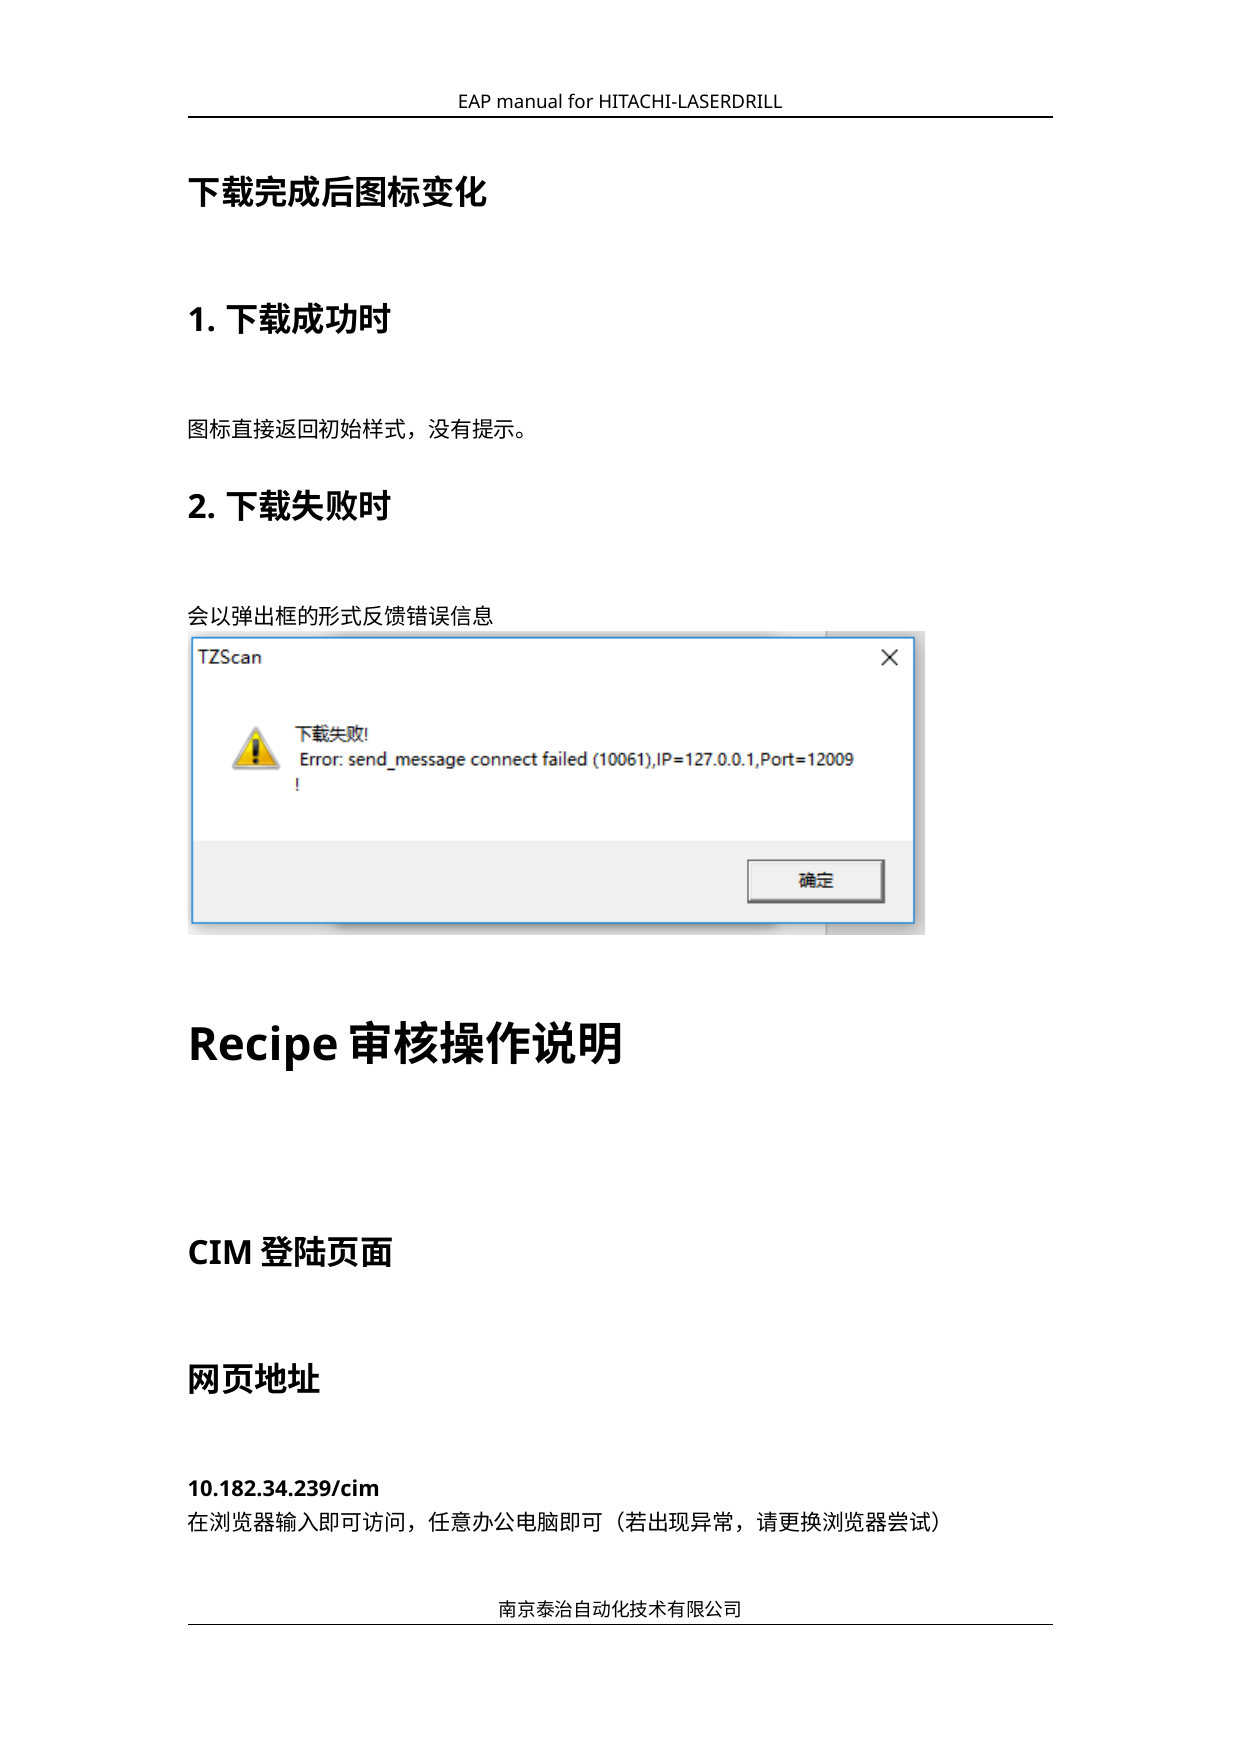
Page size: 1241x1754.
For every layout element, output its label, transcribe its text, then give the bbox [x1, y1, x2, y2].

subtitle 下载失败时 [187, 471, 1053, 536]
text 10.182.34.239/cim [187, 1472, 1053, 1504]
subtitle 下载成功时 [187, 284, 1053, 349]
text 图标直接返回初始样式，没有提示。 [187, 412, 1053, 444]
picture [187, 631, 926, 935]
subtitle 下载完成后图标变化 [187, 157, 1053, 222]
subtitle Recipe审核操作说明 [187, 992, 1053, 1089]
text 在浏览器输入即可访问，任意办公电脑即可（若出现异常，请更换浏览器尝试） [187, 1504, 1053, 1537]
subtitle 网页地址 [187, 1344, 1053, 1409]
subtitle CIM登陆页面 [187, 1217, 1053, 1282]
text 会以弹出框的形式反馈错误信息 [187, 599, 1053, 631]
